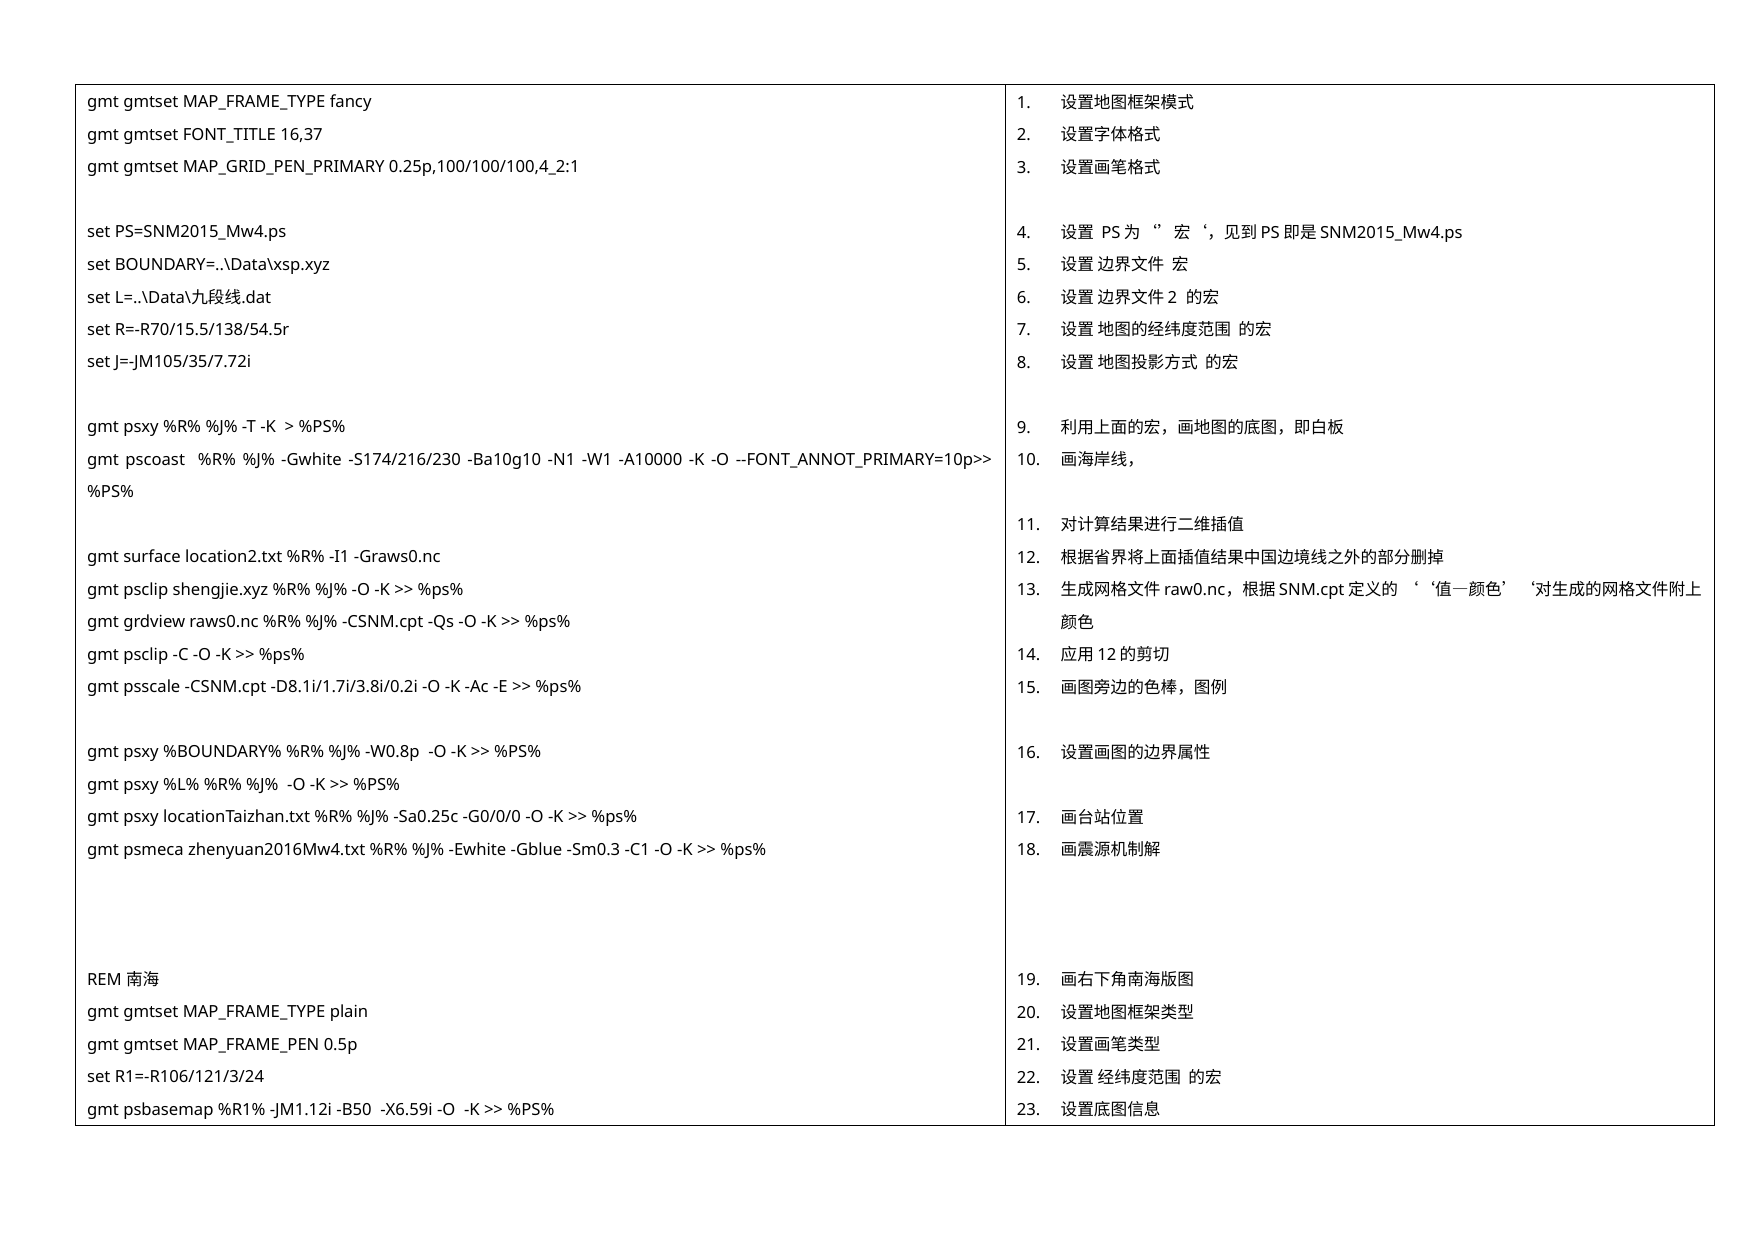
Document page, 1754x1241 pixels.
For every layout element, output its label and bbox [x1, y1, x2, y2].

table_header [1006, 85, 1714, 1125]
table_header [76, 85, 1005, 1125]
